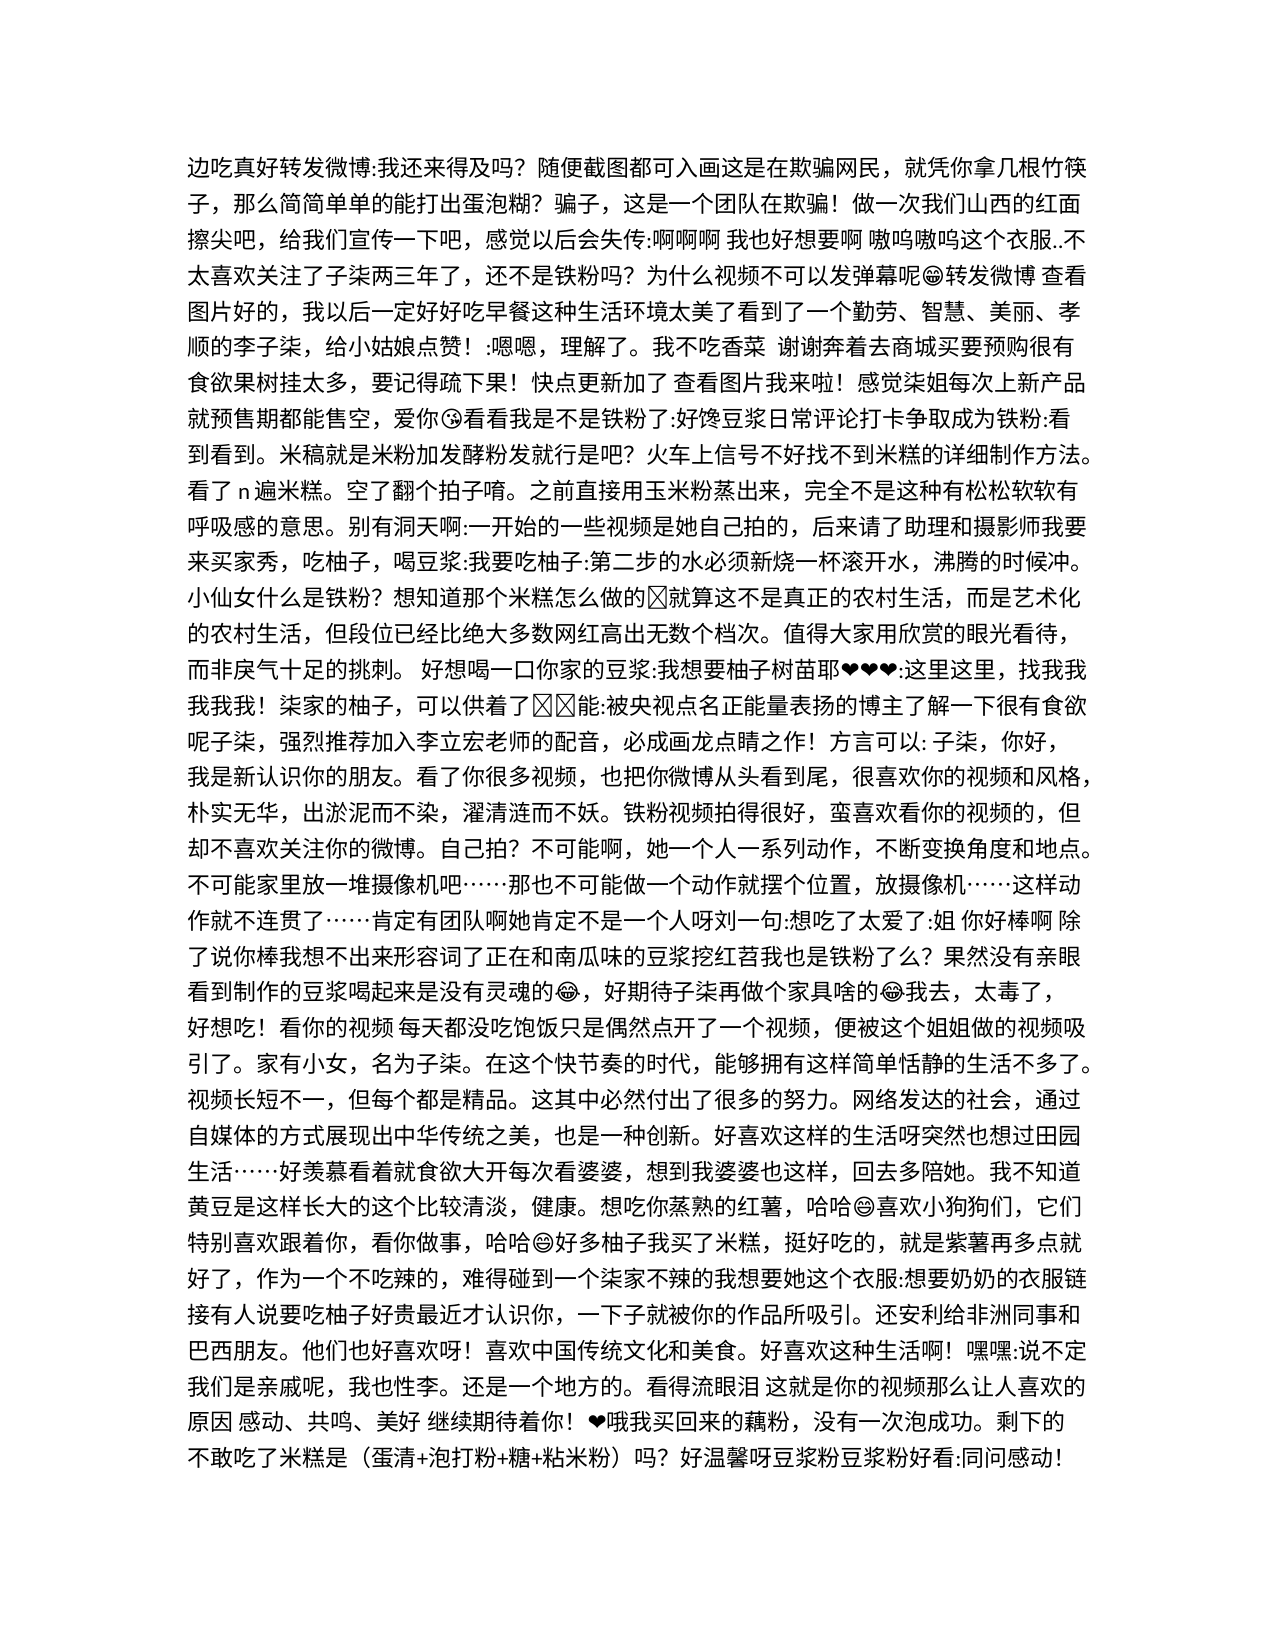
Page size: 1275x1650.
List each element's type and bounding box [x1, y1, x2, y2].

text [187, 150, 1087, 1473]
